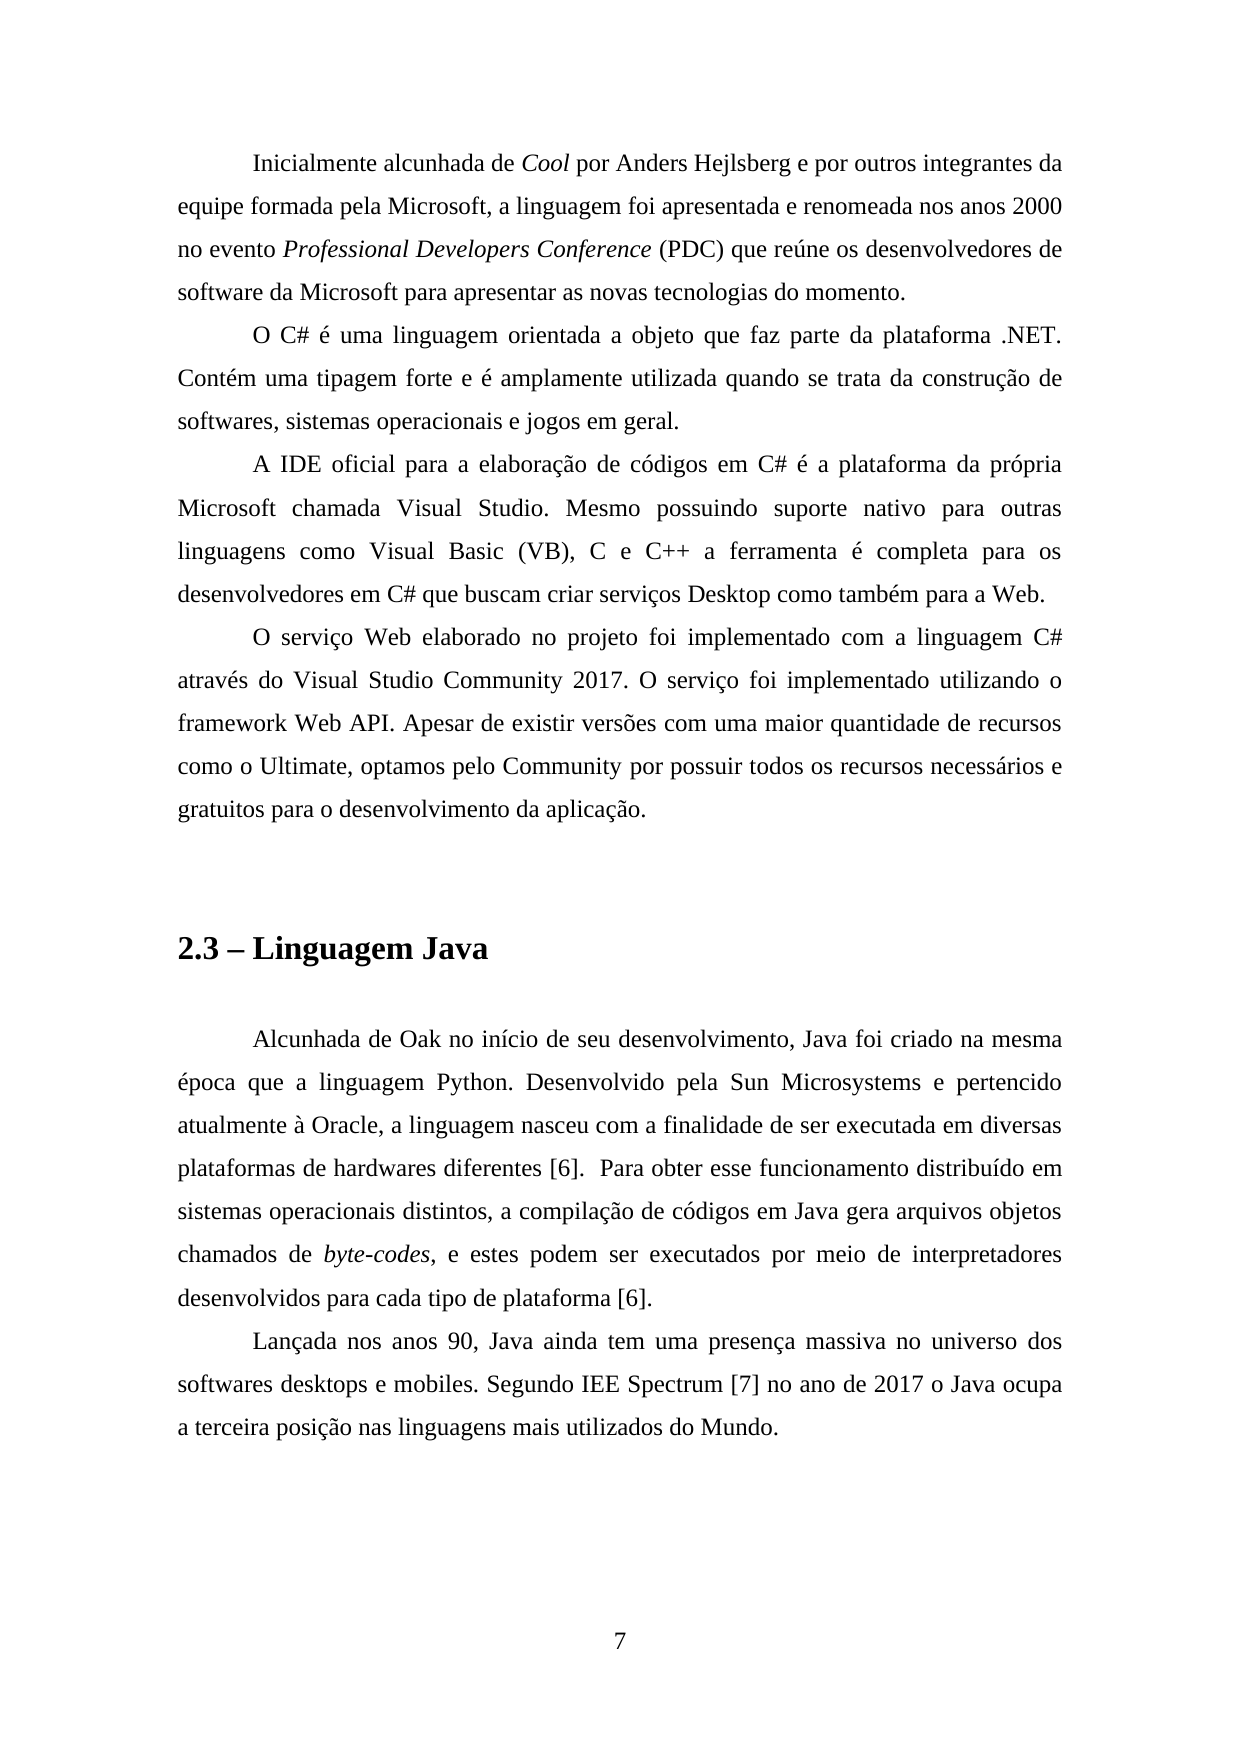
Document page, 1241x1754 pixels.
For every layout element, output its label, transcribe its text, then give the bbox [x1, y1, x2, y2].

text O serviço Web elaborado no projeto foi implementado com a linguagem C# através do Visual Studio Community 2017. O serviço foi implementado utilizando o framework Web API. Apesar de existir versões com uma maior quantidade de recursos como o Ultimate, optamos pelo Community por possuir todos os recursos necessários e gratuitos para o desenvolvimento da aplicação. [177, 622, 1063, 823]
text Alcunhada de Oak no início de seu desenvolvimento, Java foi criado na mesma época que a linguagem Python. Desenvolvido pela Sun Microsystems e pertencido atualmente à Oracle, a linguagem nasceu com a finalidade de ser executada em diversas plataformas de hardwares diferentes [6]. Para obter esse funcionamento distribuído em sistemas operacionais distintos, a compilação de códigos em Java gera arquivos objetos chamados de byte-codes, e estes podem ser executados por meio de interpretadores desenvolvidos para cada tipo de plataforma [6]. [177, 1024, 1063, 1311]
text A IDE oficial para a elaboração de códigos em C# é a plataforma da própria Microsoft chamada Visual Studio. Mesmo possuindo suporte nativo para outras linguagens como Visual Basic (VB), C e C++ a ferramenta é completa para os desenvolvedores em C# que buscam criar serviços Desktop como também para a Web. [177, 449, 1063, 608]
text O C# é uma linguagem orientada a objeto que faz parte da plataforma .NET. Contém uma tipagem forte e é amplamente utilizada quando se trata da construção de softwares, sistemas operacionais e jogos em geral. [177, 320, 1063, 435]
text 2.3 – Linguagem Java [177, 928, 1063, 966]
text Lançada nos anos 90, Java ainda tem uma presença massiva no universo dos softwares desktops e mobiles. Segundo IEE Spectrum [7] no ano de 2017 o Java ocupa a terceira posição nas linguagens mais utilizados do Mundo. [177, 1326, 1063, 1441]
text Inicialmente alcunhada de Cool por Anders Hejlsberg e por outros integrantes da equipe formada pela Microsoft, a linguagem foi apresentada e renomeada nos anos 2000 no evento Professional Developers Conference (PDC) que reúne os desenvolvedores de software da Microsoft para apresentar as novas tecnologias do momento. [177, 148, 1063, 306]
